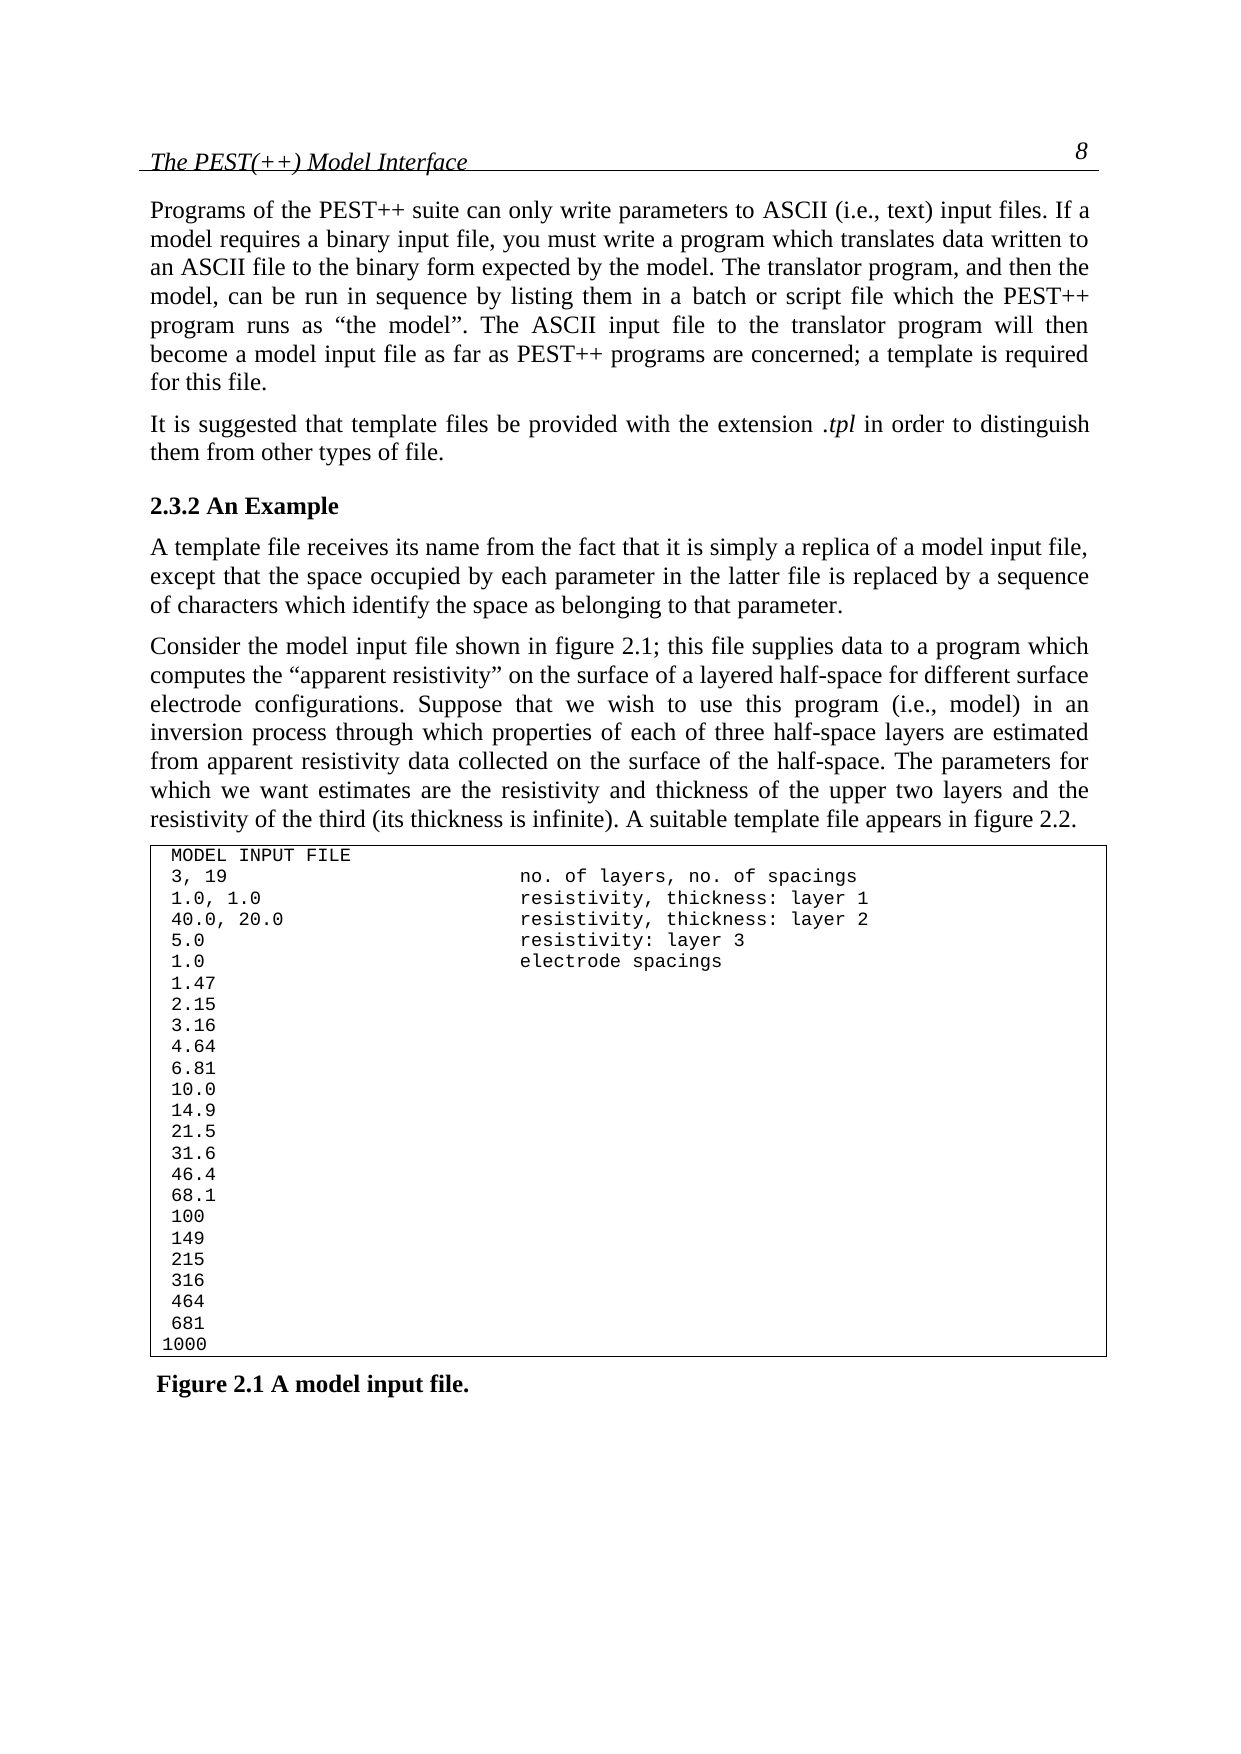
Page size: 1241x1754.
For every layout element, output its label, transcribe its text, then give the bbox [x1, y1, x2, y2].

text Programs of the PEST++ suite can only write parameters to ASCII (i.e., text) input files. If a model requires a binary input file, you must write a program which translates data written to an ASCII file to the binary form expected by the model. The translator program, and then the model, can be run in sequence by listing them in a batch or script file which the PEST++ program runs as “the model”. The ASCII input file to the translator program will then become a model input file as far as PEST++ programs are concerned; a template is required for this file. [150, 195, 1090, 396]
text It is suggested that template files be provided with the extension .tpl in order to distinguish them from other types of file. [150, 409, 1090, 466]
text Figure 2.1 A model input file. [150, 1369, 1090, 1398]
text Consider the model input file shown in figure 2.1; this file supplies data to a program which computes the “apparent resistivity” on the surface of a layered half-space for different surface electrode configurations. Suppose that we wish to use this program (i.e., model) in an inversion process through which properties of each of three half-space layers are estimated from apparent resistivity data collected on the surface of the half-space. The parameters for which we want estimates are the resistivity and thickness of the upper two layers and the resistivity of the third (its thickness is infinite). A suitable template file appears in figure 2.2. [150, 631, 1090, 832]
table_header MODEL INPUT FILE 3, 19 no. of layers, no. of spacings 1.0, 1.0 resistivity, thickness: layer 1 40.0, 20.0 resistivity, thickness: layer 2 5.0 resistivity: layer 3 1.0 electrode spacings 1.47 2.15 3.16 4.64 6.81 10.0 14.9 21.5 31.6 46.4 68.1 100 149 215 316 464 681 1000 [151, 846, 1106, 1356]
text A template file receives its name from the fact that it is simply a replica of a model input file, except that the space occupied by each parameter in the latter file is replaced by a sequence of characters which identify the space as belonging to that parameter. [150, 532, 1090, 619]
subtitle 2.3.2 An Example [150, 491, 1090, 520]
